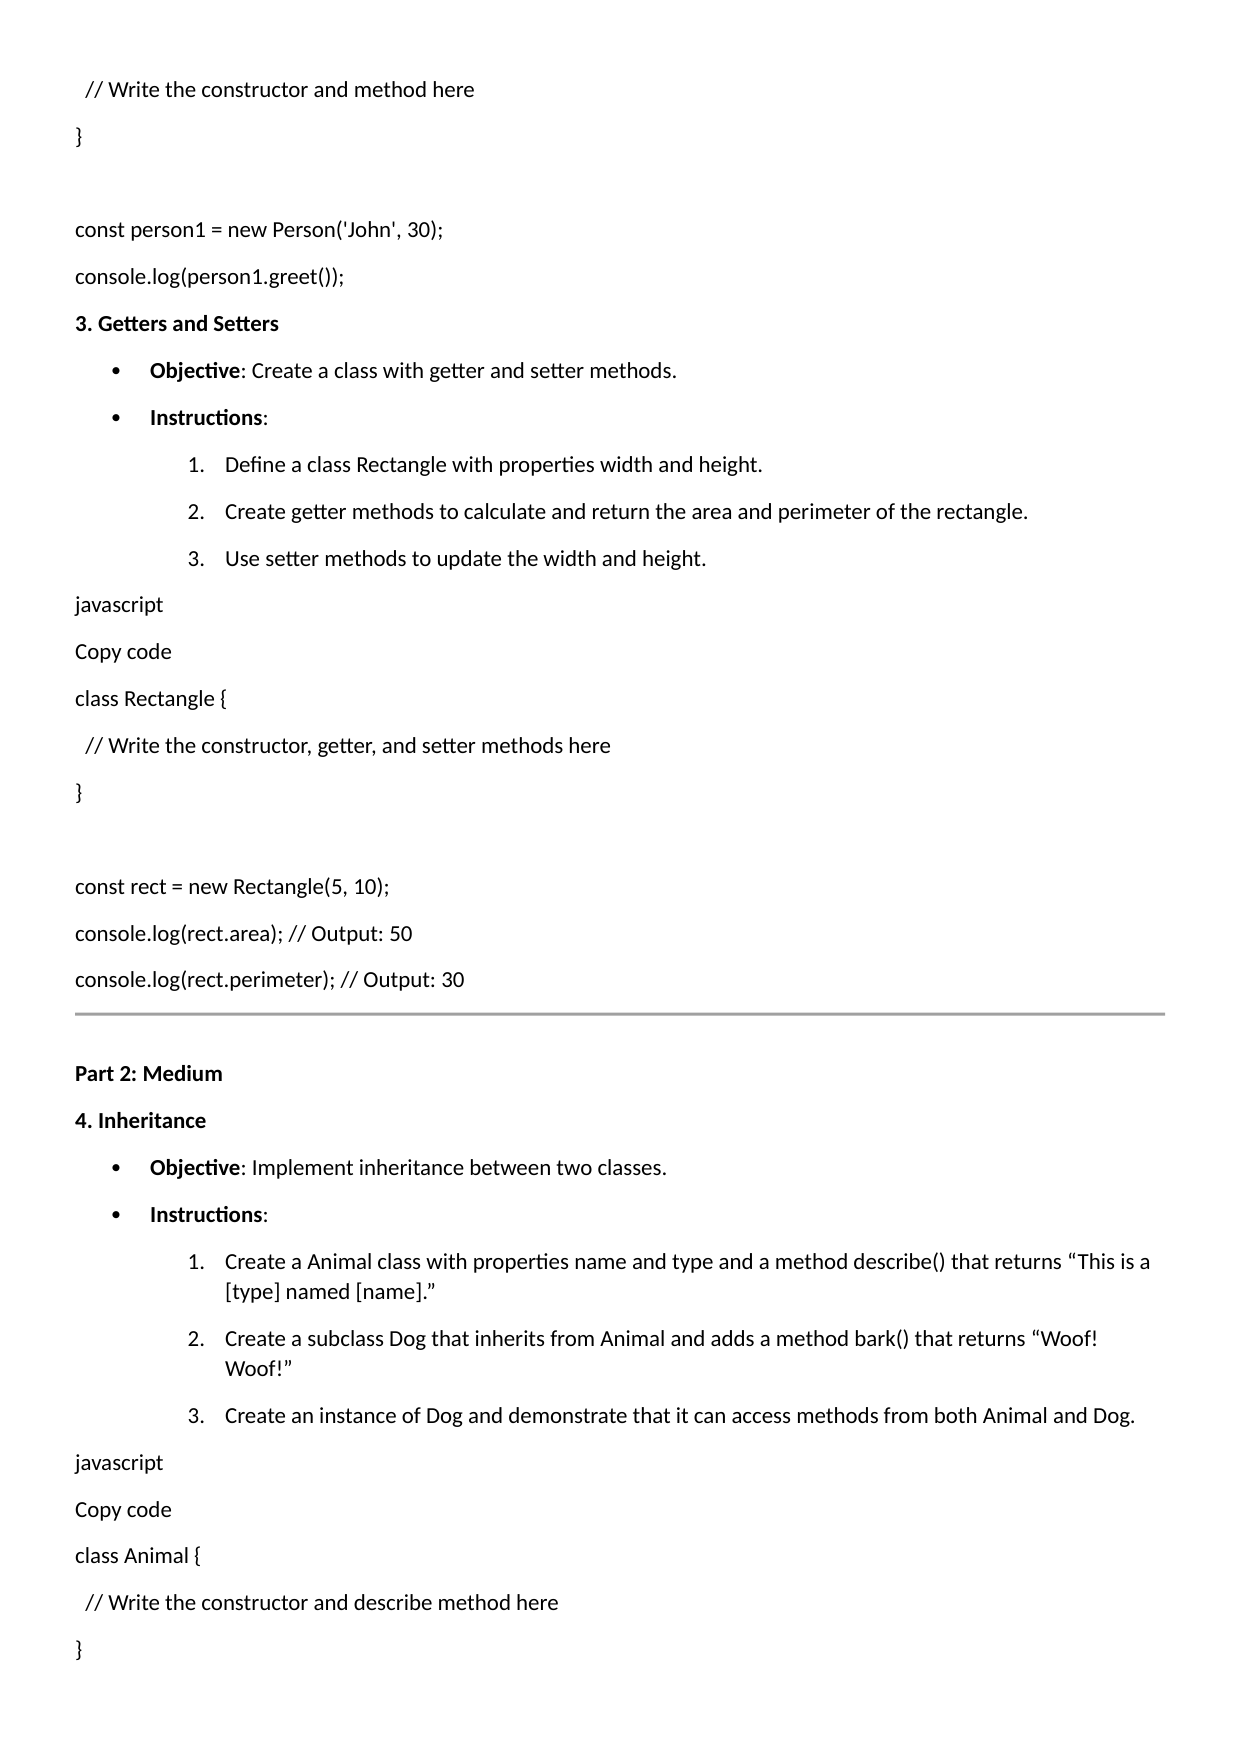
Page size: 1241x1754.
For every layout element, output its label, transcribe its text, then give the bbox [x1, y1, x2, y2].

text Copy code [75, 1495, 1165, 1523]
list Instructions: [112, 403, 1165, 431]
text // Write the constructor and method here [75, 75, 1165, 103]
list Create getter methods to calculate and return the area and perimeter of the rectangle. [187, 497, 1165, 525]
text class Rectangle { [75, 684, 1165, 712]
text } [75, 778, 1165, 806]
text Part 2: Medium [75, 1059, 1165, 1087]
text 3. Getters and Setters [75, 309, 1165, 337]
text javascript [75, 1448, 1165, 1476]
text } [75, 122, 1165, 150]
list Create a subclass Dog that inherits from Animal and adds a method bark() that returns “Woof! Woof!” [187, 1324, 1165, 1382]
list Instructions: [112, 1200, 1165, 1228]
text // Write the constructor, getter, and setter methods here [75, 731, 1165, 759]
list Create an instance of Dog and demonstrate that it can access methods from both Animal and Dog. [187, 1401, 1165, 1429]
text // Write the constructor and describe method here [75, 1588, 1165, 1617]
text const person1 = new Person('John', 30); [75, 216, 1165, 244]
list Use setter methods to update the width and height. [187, 544, 1165, 572]
list Objective: Create a class with getter and setter methods. [112, 356, 1165, 384]
text } [75, 1635, 1165, 1663]
list Objective: Implement inheritance between two classes. [112, 1153, 1165, 1181]
text console.log(person1.greet()); [75, 262, 1165, 291]
list Create a Animal class with properties name and type and a method describe() that returns “This is a [type] named [name].” [187, 1247, 1165, 1305]
list Define a class Rectangle with properties width and height. [187, 450, 1165, 478]
text console.log(rect.area); // Output: 50 [75, 919, 1165, 947]
text Copy code [75, 637, 1165, 666]
text 4. Inheritance [75, 1106, 1165, 1134]
text javascript [75, 591, 1165, 619]
text const rect = new Rectangle(5, 10); [75, 872, 1165, 900]
text console.log(rect.perimeter); // Output: 30 [75, 966, 1165, 994]
text class Animal { [75, 1542, 1165, 1570]
